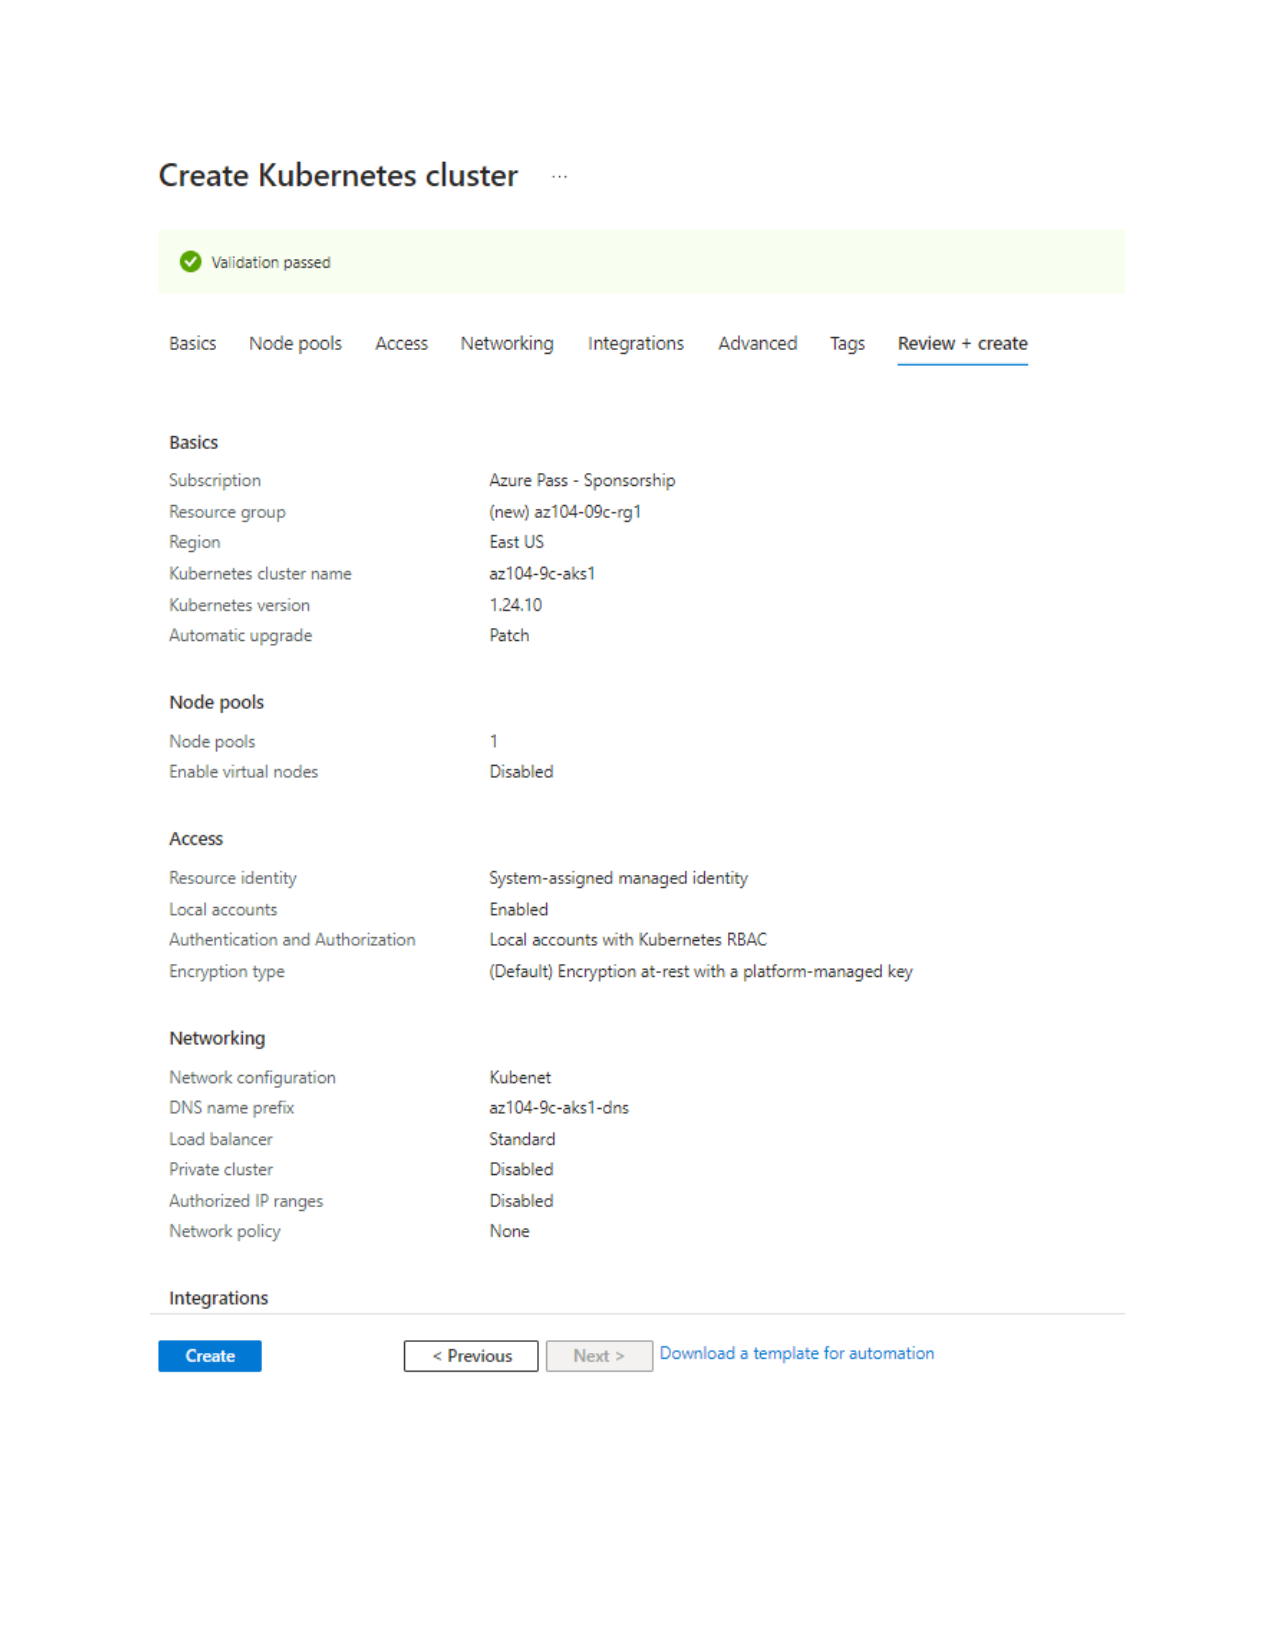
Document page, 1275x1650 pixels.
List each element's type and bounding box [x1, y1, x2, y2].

picture [150, 150, 1125, 1398]
